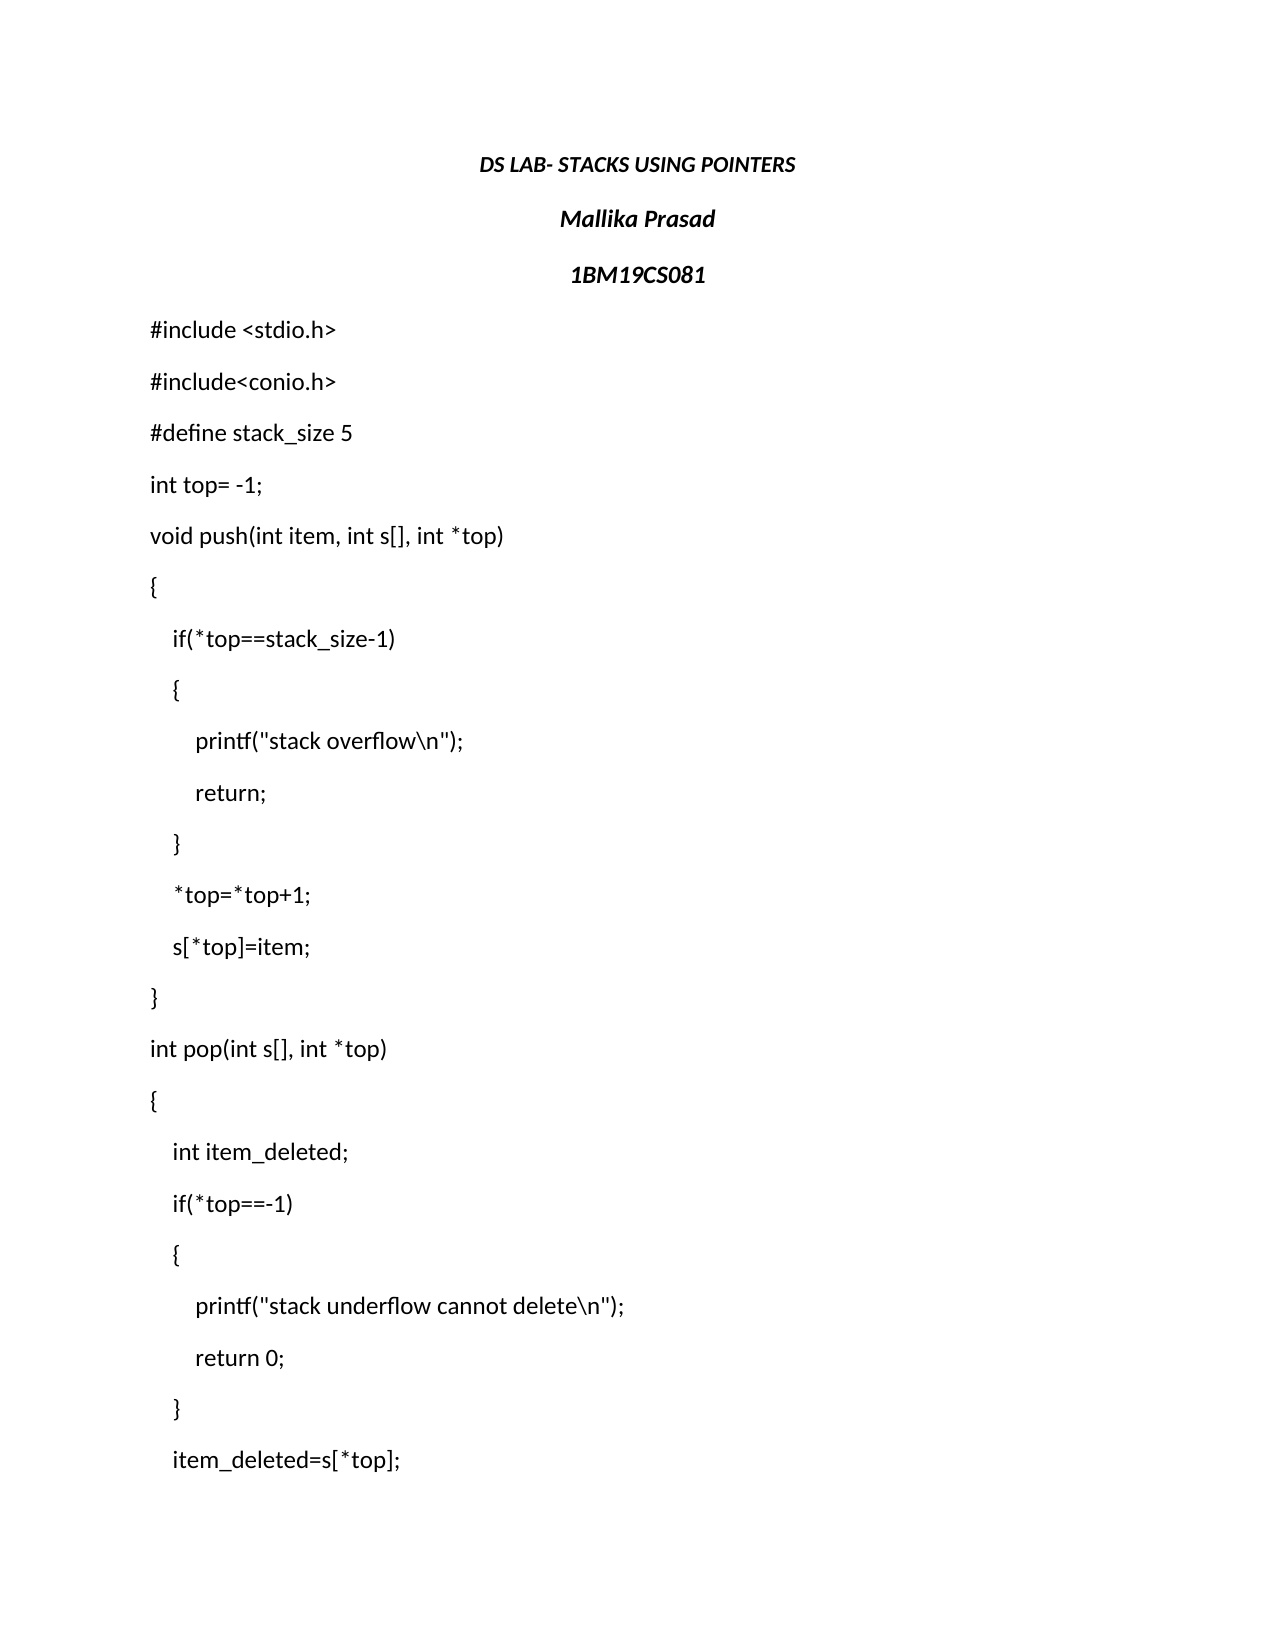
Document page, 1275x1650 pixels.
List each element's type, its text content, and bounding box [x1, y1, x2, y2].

text 1BM19CS081 [150, 259, 1125, 289]
text #include <stdio.h> [150, 315, 1125, 345]
text int item_deleted; [150, 1136, 1125, 1167]
text Mallika Prasad [150, 203, 1125, 233]
text printf("stack underflow cannot delete\n"); [150, 1290, 1125, 1321]
text #include<conio.h> [150, 366, 1125, 397]
text { [150, 674, 1125, 705]
text int top= -1; [150, 469, 1125, 499]
text #define stack_size 5 [150, 417, 1125, 448]
text } [150, 1393, 1125, 1424]
text *top=*top+1; [150, 879, 1125, 910]
text { [150, 571, 1125, 602]
text void push(int item, int s[], int *top) [150, 520, 1125, 551]
text return 0; [150, 1342, 1125, 1372]
text DS LAB- STACKS USING POINTERS [150, 150, 1125, 178]
text printf("stack overflow\n"); [150, 726, 1125, 756]
text } [150, 982, 1125, 1013]
text { [150, 1239, 1125, 1269]
text s[*top]=item; [150, 931, 1125, 961]
text item_deleted=s[*top]; [150, 1444, 1125, 1475]
text if(*top==-1) [150, 1188, 1125, 1218]
text } [150, 828, 1125, 859]
text { [150, 1085, 1125, 1116]
text int pop(int s[], int *top) [150, 1034, 1125, 1064]
text return; [150, 777, 1125, 807]
text if(*top==stack_size-1) [150, 623, 1125, 653]
